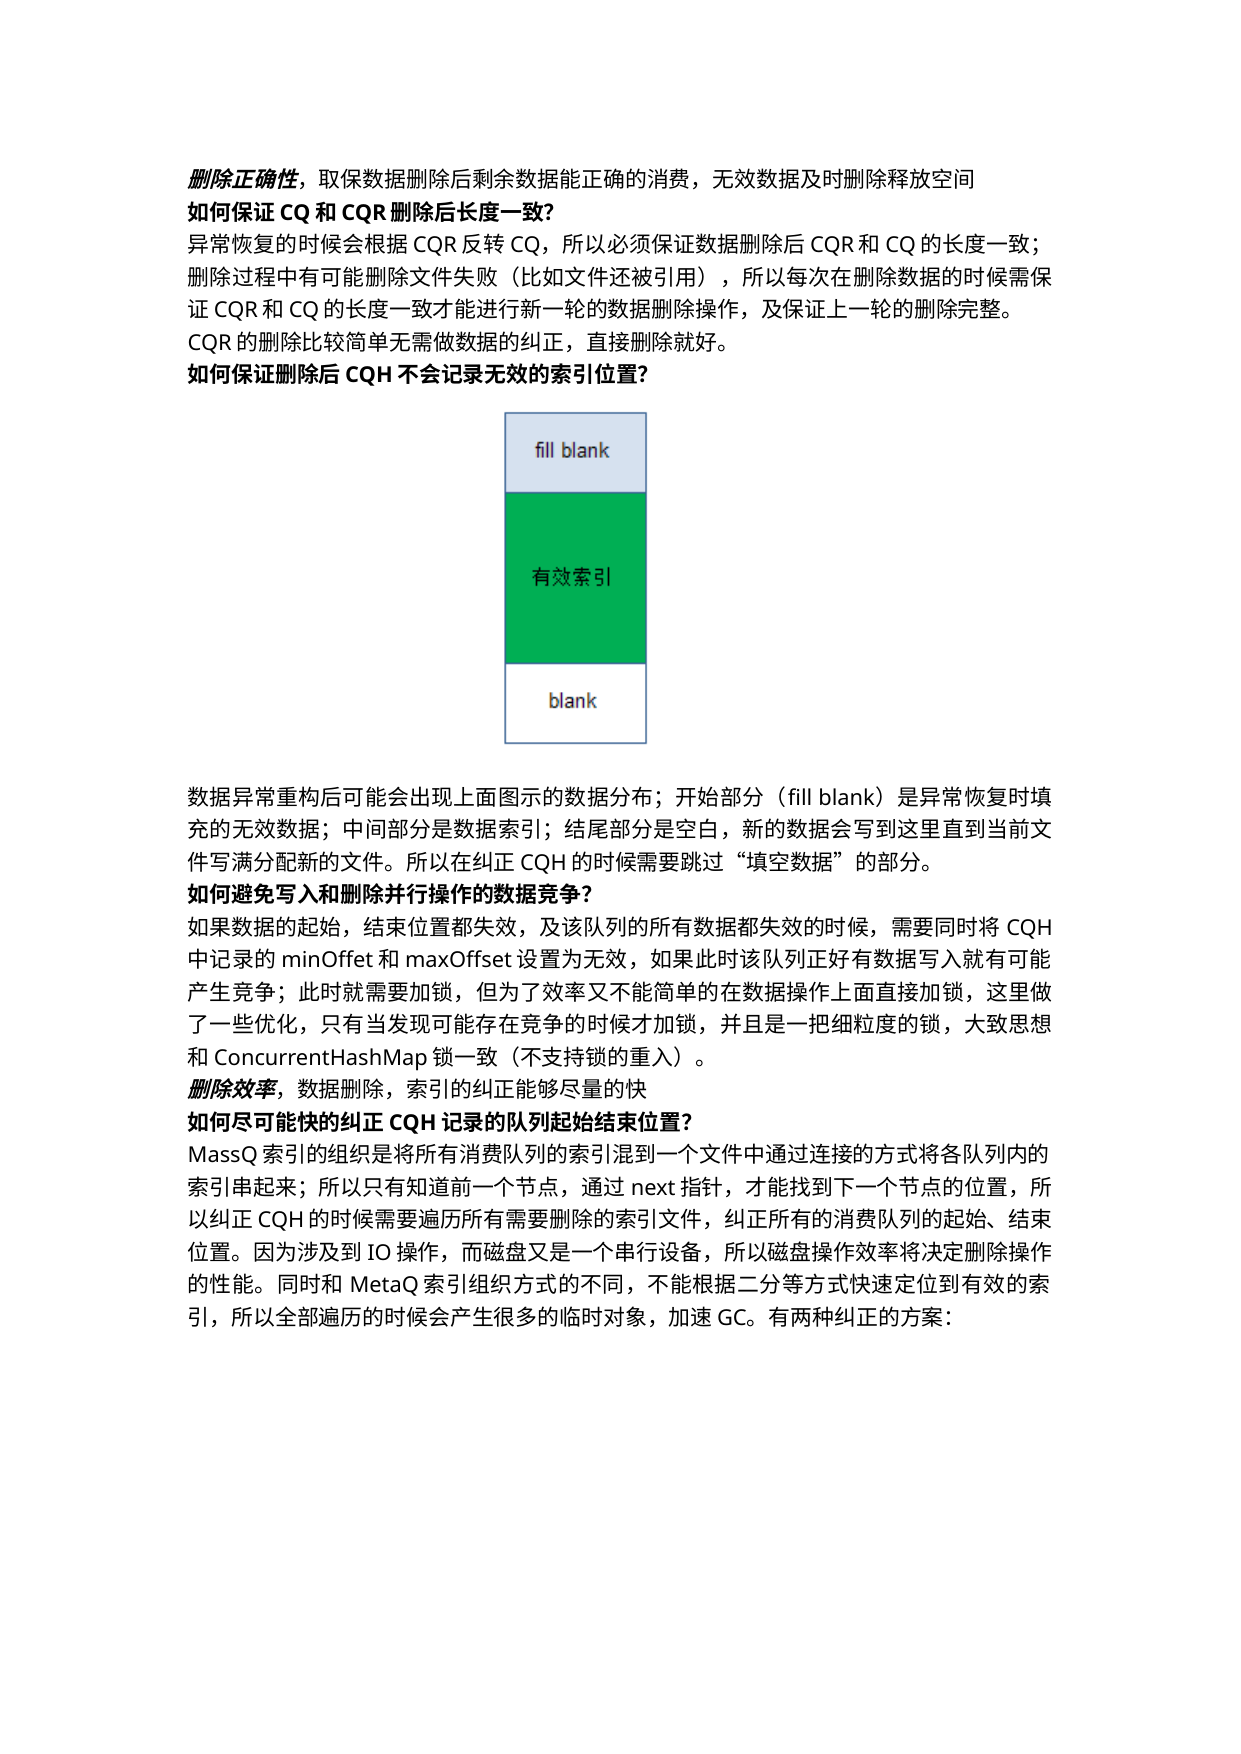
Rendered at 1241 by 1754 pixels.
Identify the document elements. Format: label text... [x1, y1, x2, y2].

picture [187, 389, 957, 763]
text 删除正确性，取保数据删除后剩余数据能正确的消费，无效数据及时删除释放空间 [187, 162, 1053, 194]
text 如何尽可能快的纠正CQH记录的队列起始结束位置？ [187, 1104, 1053, 1137]
text 如何保证CQ和CQR删除后长度一致？ [187, 194, 1053, 227]
text MassQ索引的组织是将所有消费队列的索引混到一个文件中通过连接的方式将各队列内的索引串起来；所以只有知道前一个节点，通过next指针，才能找到下一个节点的位置，所以纠正CQH的时候需要遍历所有需要删除的索引文件，纠正所有的消费队列的起始、结束位置。因为涉及到IO操作，而磁盘又是一个串行设备，所以磁盘操作效率将决定删除操作的性能。同时和MetaQ索引组织方式的不同，不能根据二分等方式快速定位到有效的索引，所以全部遍历的时候会产生很多的临时对象，加速GC。有两种纠正的方案： [187, 1137, 1053, 1332]
text 异常恢复的时候会根据CQR反转CQ，所以必须保证数据删除后CQR和CQ的长度一致；删除过程中有可能删除文件失败（比如文件还被引用），所以每次在删除数据的时候需保证CQR和CQ的长度一致才能进行新一轮的数据删除操作，及保证上一轮的删除完整。 [187, 227, 1053, 324]
text 删除效率，数据删除，索引的纠正能够尽量的快 [187, 1072, 1053, 1104]
text CQR的删除比较简单无需做数据的纠正，直接删除就好。 [187, 324, 1053, 357]
text 如何保证删除后CQH不会记录无效的索引位置？ [187, 357, 1053, 389]
text 如何避免写入和删除并行操作的数据竞争？ [187, 877, 1053, 909]
text 数据异常重构后可能会出现上面图示的数据分布；开始部分（fill blank）是异常恢复时填充的无效数据；中间部分是数据索引；结尾部分是空白，新的数据会写到这里直到当前文件写满分配新的文件。所以在纠正CQH的时候需要跳过“填空数据”的部分。 [187, 779, 1053, 877]
text 如果数据的起始，结束位置都失效，及该队列的所有数据都失效的时候，需要同时将CQH中记录的minOffet和maxOffset设置为无效，如果此时该队列正好有数据写入就有可能产生竞争；此时就需要加锁，但为了效率又不能简单的在数据操作上面直接加锁，这里做了一些优化，只有当发现可能存在竞争的时候才加锁，并且是一把细粒度的锁，大致思想和ConcurrentHashMap锁一致（不支持锁的重入）。 [187, 909, 1053, 1072]
